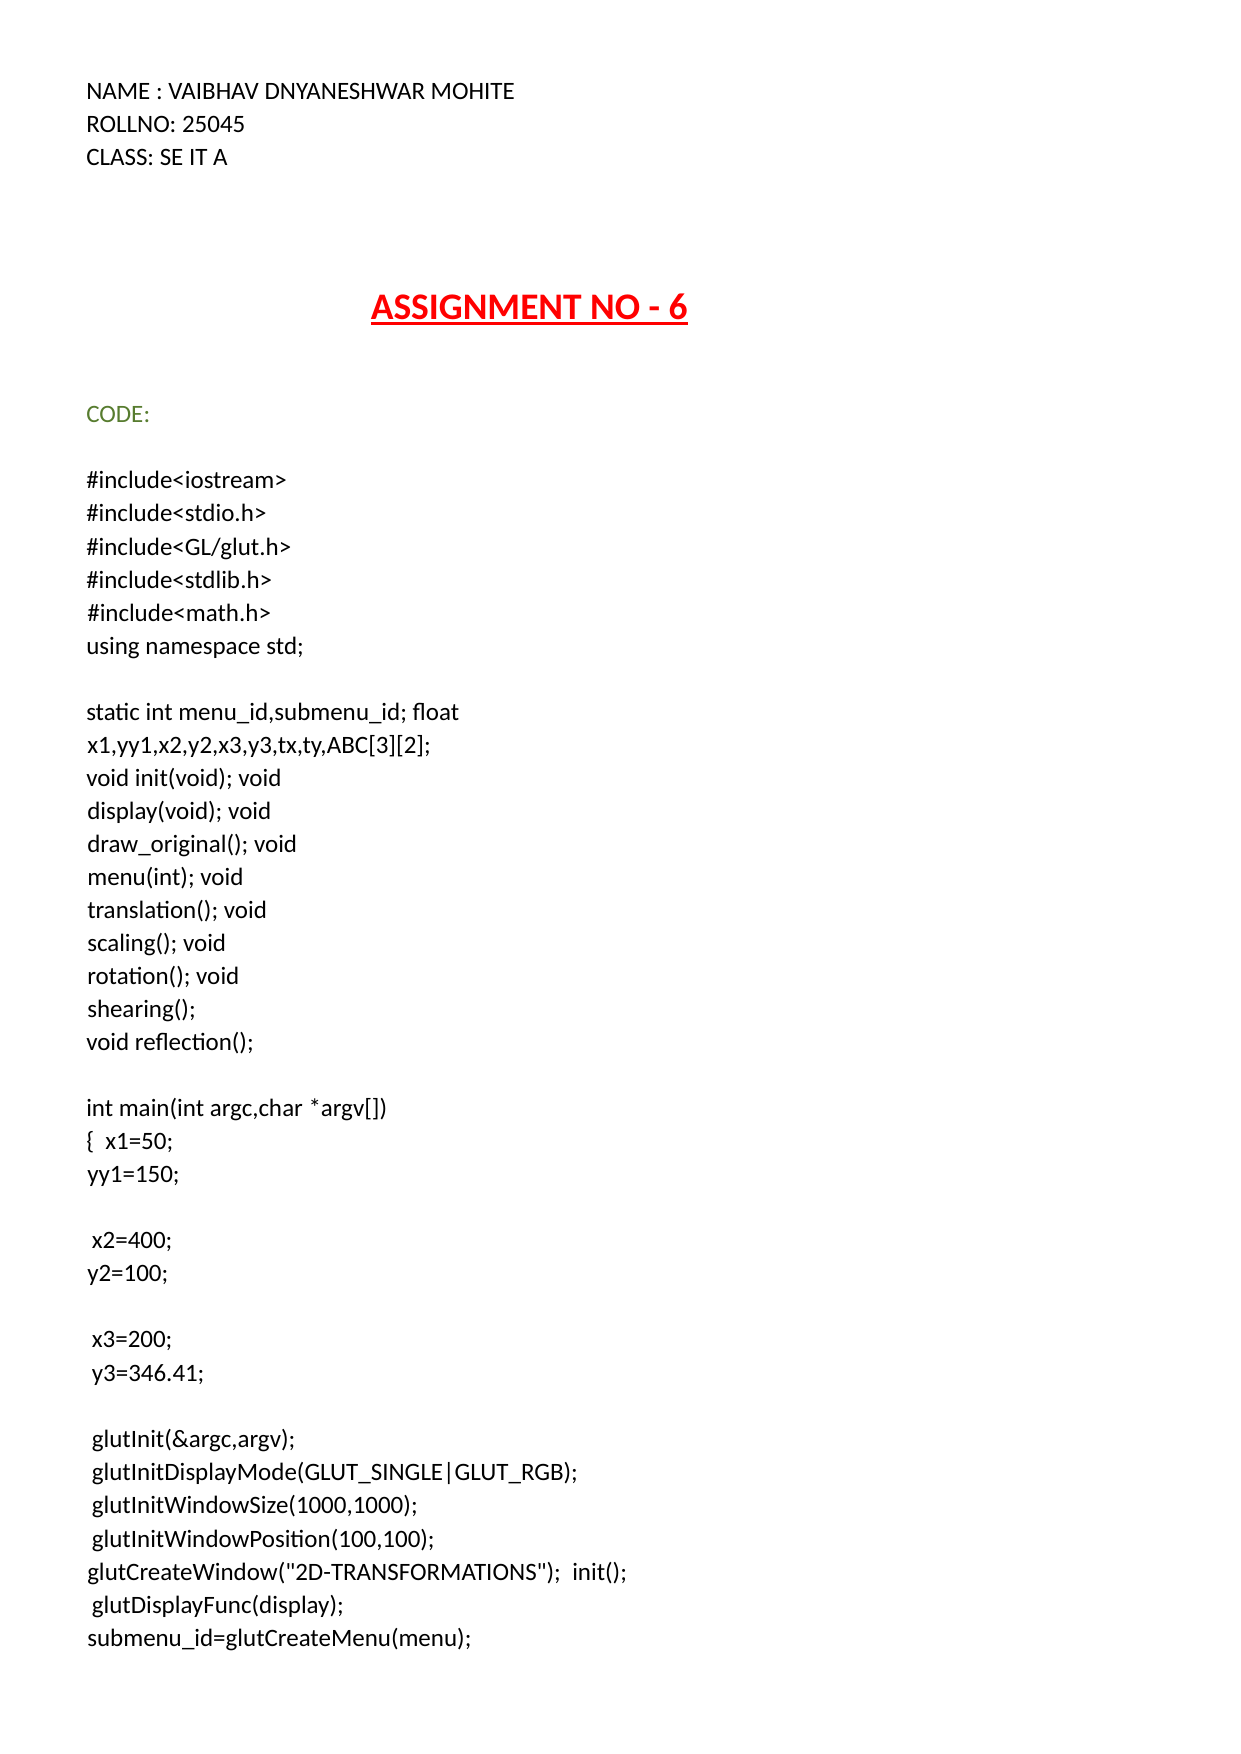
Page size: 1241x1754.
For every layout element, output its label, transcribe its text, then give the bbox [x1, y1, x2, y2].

text glutInit(&argc,argv); [86, 1423, 666, 1453]
text static int menu_id,submenu_id; float x1,yy1,x2,y2,x3,y3,tx,ty,ABC[3][2]; [86, 696, 507, 760]
text #include<GL/glut.h> [86, 531, 666, 561]
text CODE: [86, 398, 773, 429]
text void reflection(); [86, 1026, 666, 1057]
text CLASS: SE IT A [86, 141, 666, 172]
text using namespace std; [86, 630, 666, 661]
text glutInitWindowSize(1000,1000); [86, 1489, 666, 1520]
text #include<iostream> [86, 464, 666, 495]
text int main(int argc,char *argv[]) [86, 1092, 666, 1123]
text NAME : VAIBHAV DNYANESHWAR MOHITE [86, 75, 666, 106]
text x3=200; [86, 1324, 666, 1354]
text { x1=50; yy1=150; [86, 1126, 191, 1189]
text glutInitDisplayMode(GLUT_SINGLE|GLUT_RGB); [86, 1456, 666, 1487]
text #include<stdio.h> [86, 498, 666, 528]
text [86, 1589, 666, 1652]
text x2=400; y2=100; [86, 1224, 262, 1288]
subtitle ASSIGNMENT NO - 6 [87, 283, 773, 329]
text void init(void); void display(void); void draw_original(); void menu(int); void translation(); void scaling(); void rotation(); void shearing(); [86, 762, 303, 1023]
text glutInitWindowPosition(100,100); glutCreateWindow("2D-TRANSFORMATIONS"); init(); [86, 1523, 666, 1586]
text #include<stdlib.h> #include<math.h> [86, 564, 460, 627]
text y3=346.41; [86, 1357, 666, 1387]
text ROLLNO: 25045 [86, 108, 666, 139]
